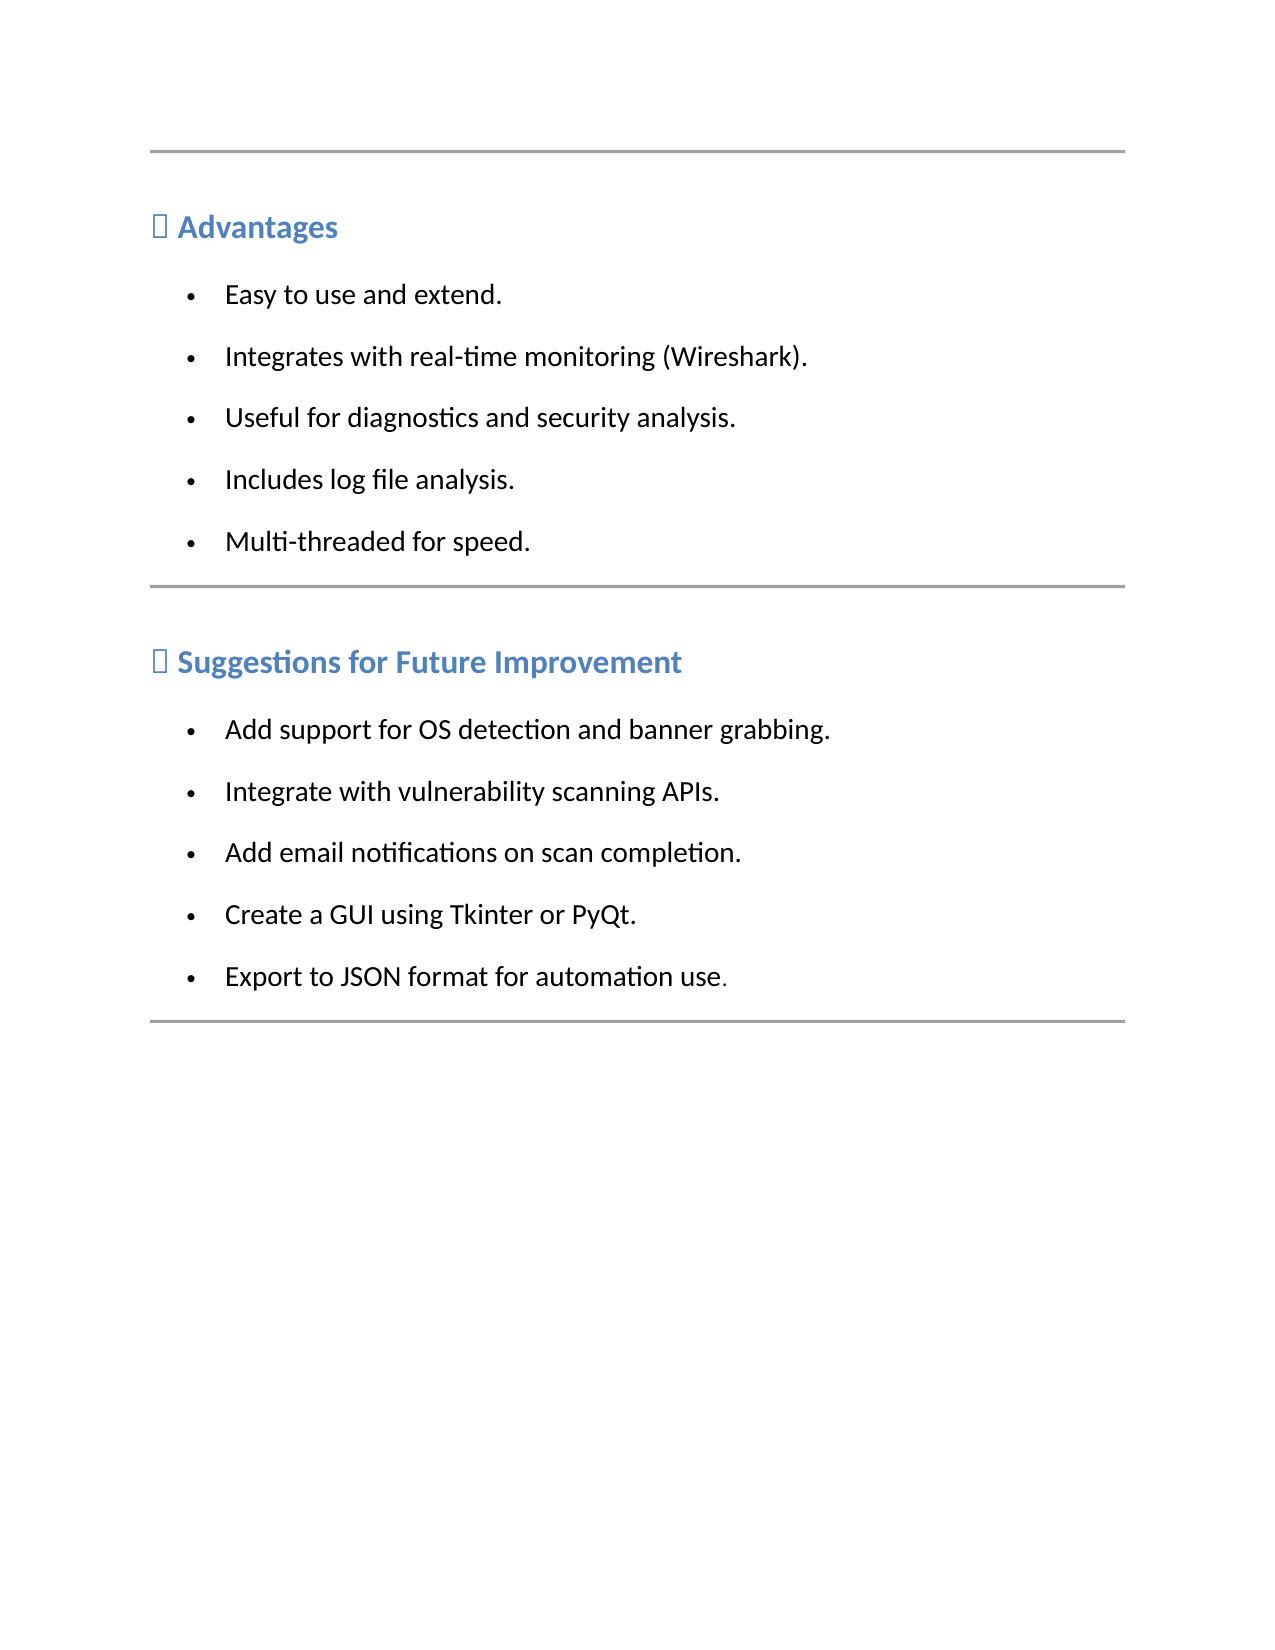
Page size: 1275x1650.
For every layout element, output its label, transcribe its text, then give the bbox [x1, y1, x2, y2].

list Includes log file analysis. [187, 461, 1125, 497]
list Integrates with real-time monitoring (Wireshark). [187, 338, 1125, 373]
list Create a GUI using Tkinter or PyQt. [187, 896, 1125, 932]
list Easy to use and extend. [187, 276, 1125, 312]
list Add support for OS detection and banner grabbing. [187, 711, 1125, 747]
text ✅ Advantages [150, 203, 1125, 248]
list Useful for diagnostics and security analysis. [187, 399, 1125, 435]
list Integrate with vulnerability scanning APIs. [187, 773, 1125, 808]
list Export to JSON format for automation use. [187, 958, 1125, 994]
list Multi-threaded for speed. [187, 523, 1125, 559]
text 🔹 Suggestions for Future Improvement [150, 638, 1125, 683]
list Add email notifications on scan completion. [187, 834, 1125, 870]
